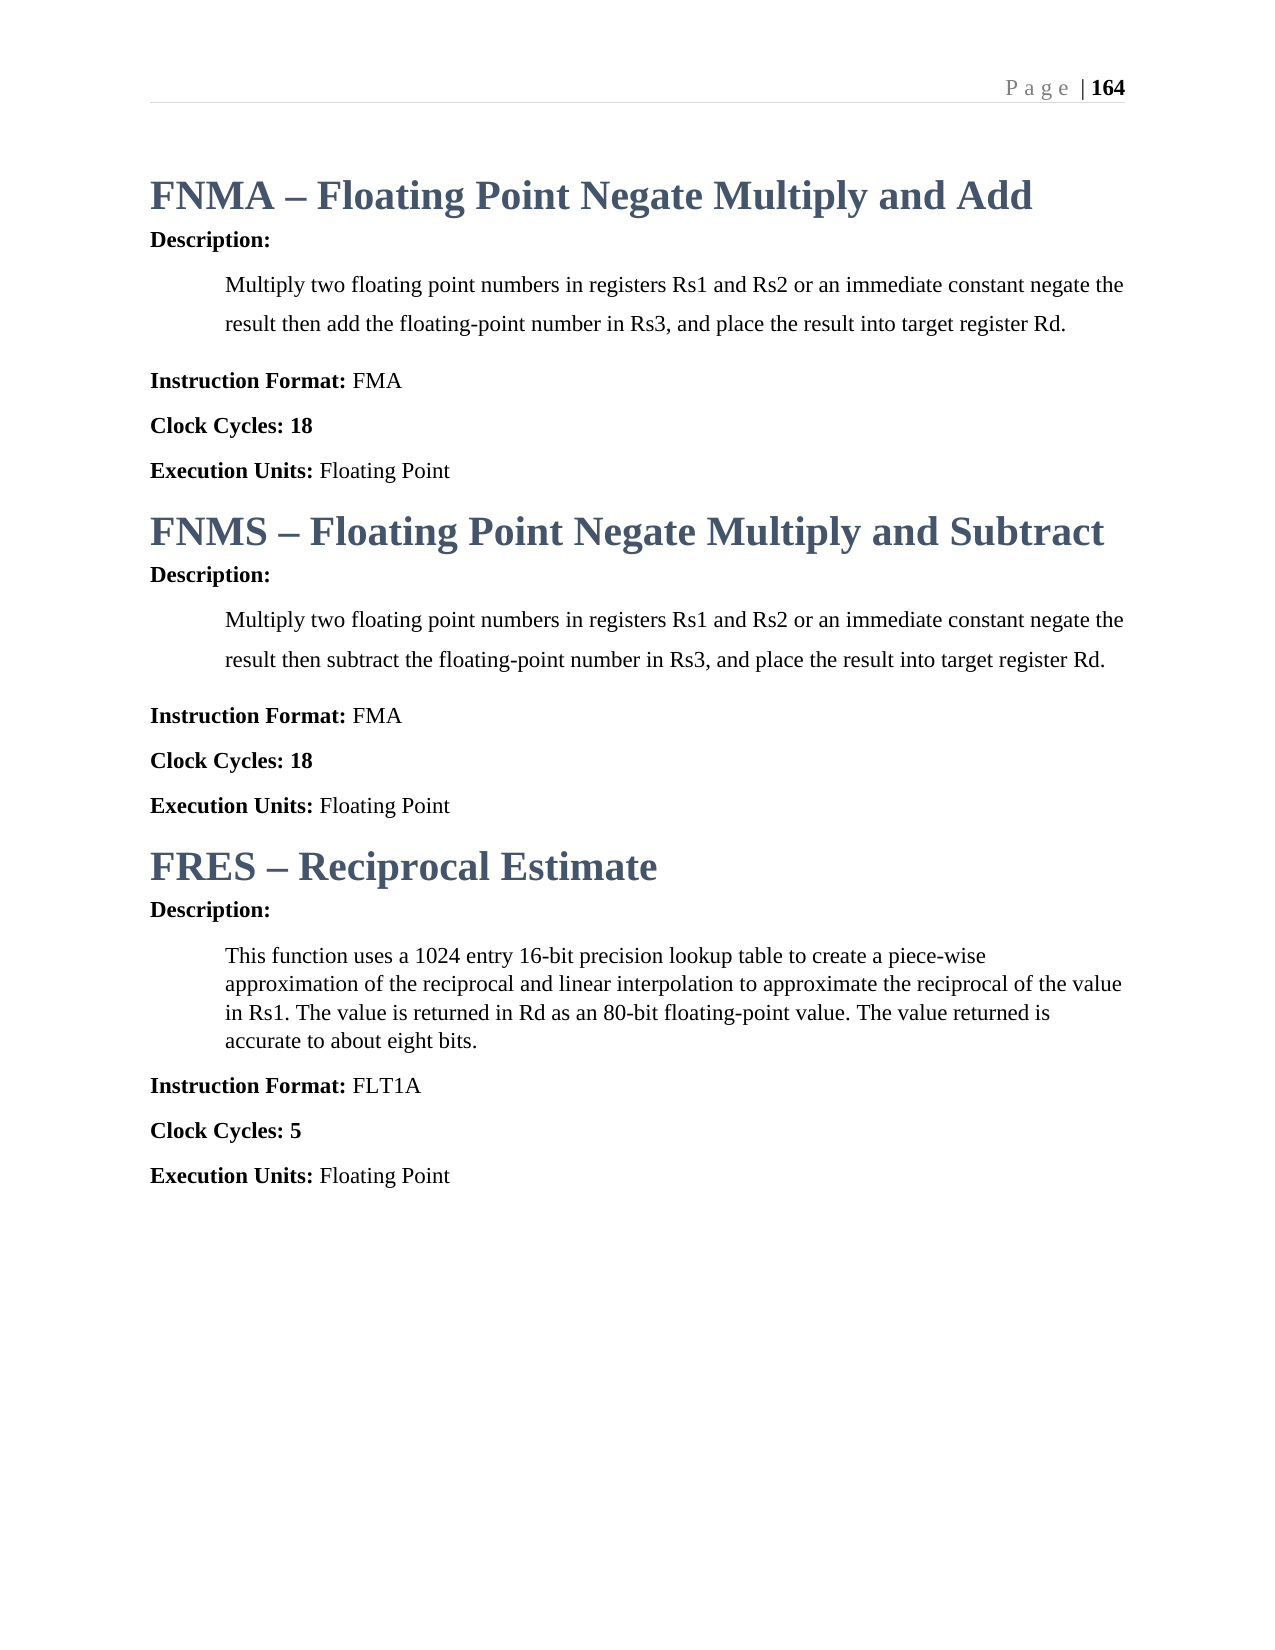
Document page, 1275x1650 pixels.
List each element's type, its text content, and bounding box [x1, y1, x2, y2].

text Execution Units: Floating Point [150, 1162, 1125, 1189]
text Description: [150, 897, 1125, 923]
text Execution Units: Floating Point [150, 457, 1125, 483]
text Instruction Format: FLT1A [150, 1072, 1125, 1098]
text Multiply two floating point numbers in registers Rs1 and Rs2 or an immediate constant negate the result then add the floating-point number in Rs3, and place the result into target register Rd. [225, 271, 1125, 337]
text Execution Units: Floating Point [150, 792, 1125, 818]
subtitle FNMA – Floating Point Negate Multiply and Add [150, 171, 1125, 219]
text Multiply two floating point numbers in registers Rs1 and Rs2 or an immediate constant negate the result then subtract the floating-point number in Rs3, and place the result into target register Rd. [225, 606, 1125, 672]
subtitle FRES – Reciprocal Estimate [150, 841, 1125, 889]
text Description: [150, 226, 1125, 252]
text This function uses a 1024 entry 16-bit precision lookup table to create a piece-wise approximation of the reciprocal and linear interpolation to approximate the reciprocal of the value in Rs1. The value is returned in Rd as an 80-bit floating-point value. The value returned is accurate to about eight bits. [225, 942, 1125, 1053]
text Instruction Format: FMA [150, 702, 1125, 728]
text Clock Cycles: 18 [150, 747, 1125, 773]
text Clock Cycles: 18 [150, 412, 1125, 438]
subtitle FNMS – Floating Point Negate Multiply and Subtract [150, 506, 1125, 554]
text Instruction Format: FMA [150, 367, 1125, 393]
text Clock Cycles: 5 [150, 1117, 1125, 1143]
text Description: [150, 561, 1125, 588]
